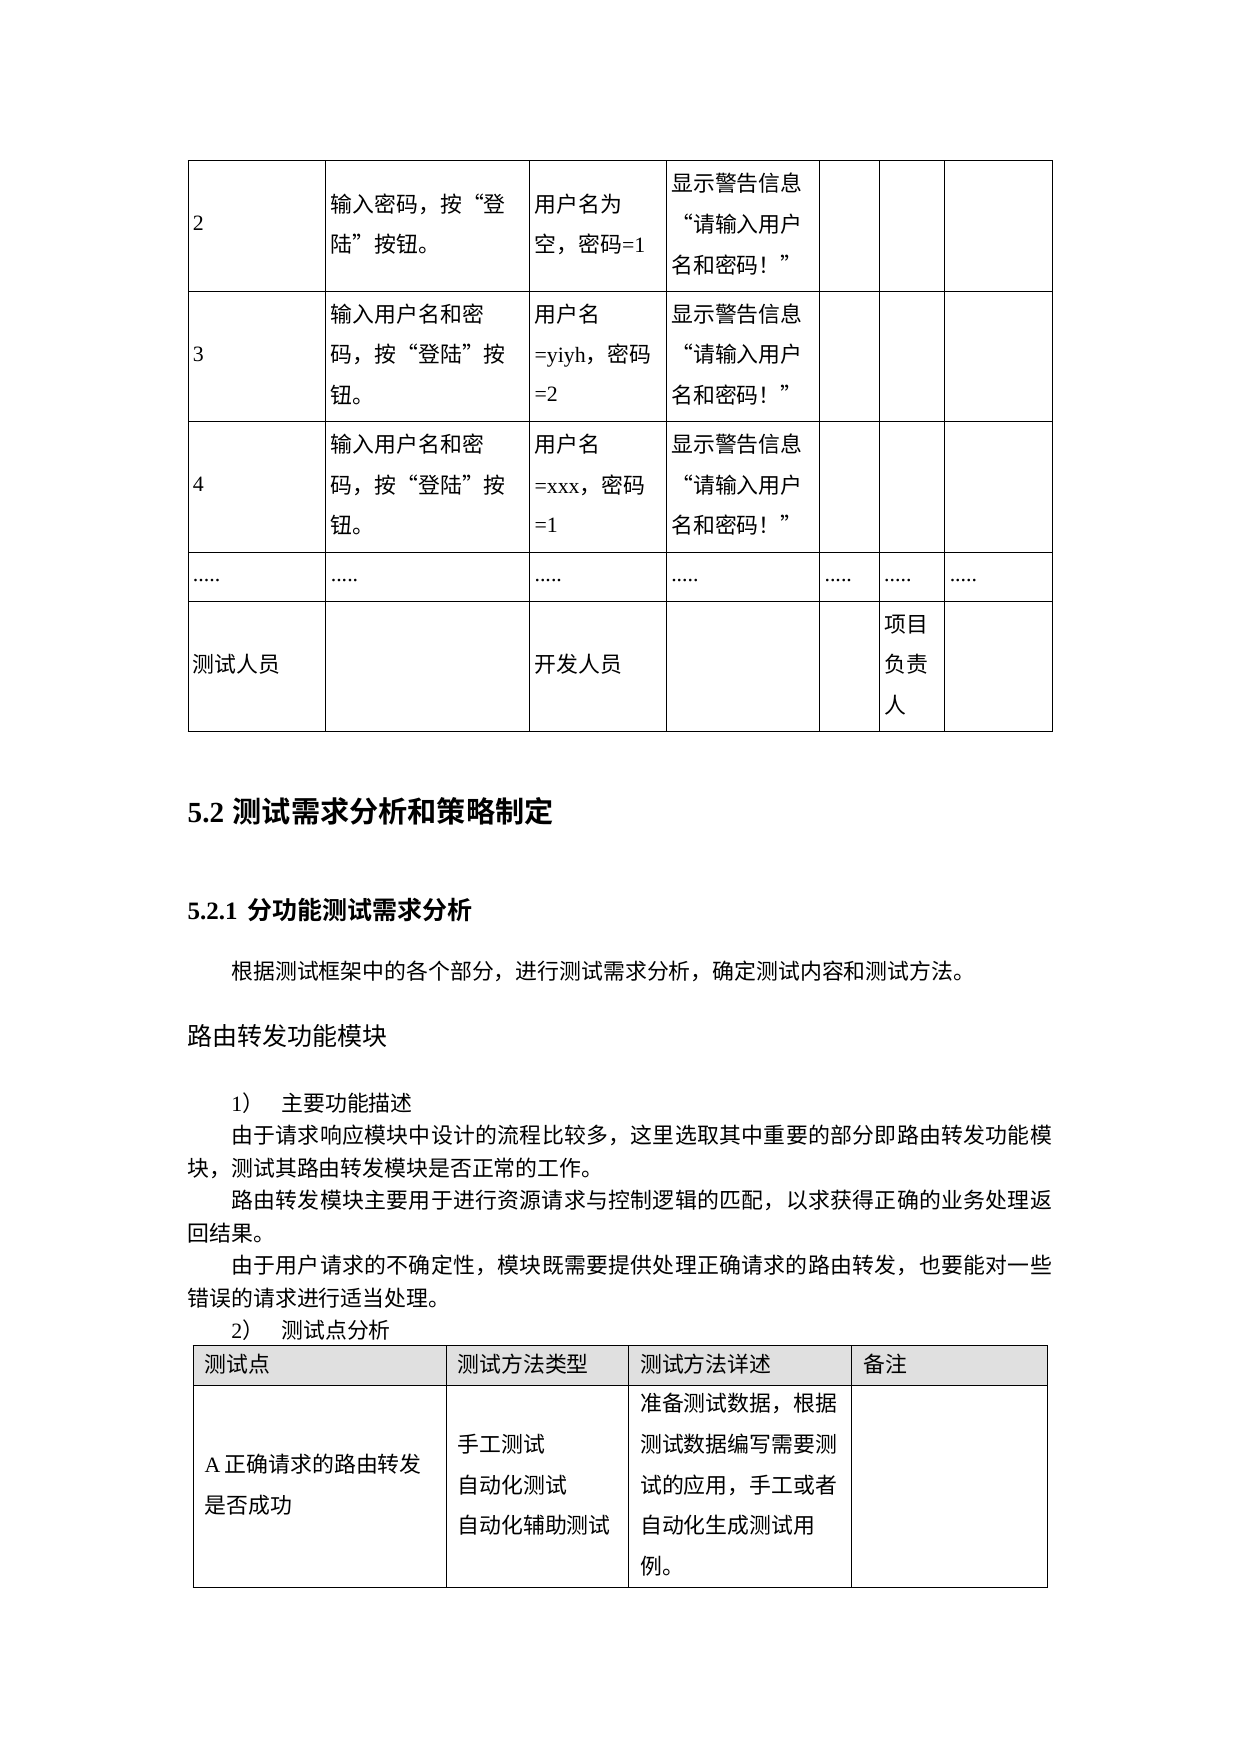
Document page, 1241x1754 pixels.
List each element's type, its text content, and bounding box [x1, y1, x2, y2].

table_cell 用户名为空，密码=1 [530, 161, 666, 291]
table_cell [820, 422, 879, 552]
table_cell [667, 602, 819, 731]
table_cell [880, 422, 944, 552]
table_cell 输入用户名和密码，按“登陆”按钮。 [326, 292, 529, 421]
table_cell 4 [189, 422, 325, 552]
subtitle 路由转发功能模块 [187, 1002, 1053, 1067]
table_cell A正确请求的路由转发是否成功 [194, 1386, 446, 1587]
table_cell [820, 292, 879, 421]
text 由于用户请求的不确定性，模块既需要提供处理正确请求的路由转发，也要能对一些错误的请求进行适当处理。 [187, 1248, 1053, 1313]
table_cell [820, 602, 879, 731]
table_cell ..... [326, 553, 529, 601]
table_cell 项目负责人 [880, 602, 944, 731]
table_cell [945, 602, 1052, 731]
table_cell ..... [667, 553, 819, 601]
table_cell 准备测试数据，根据测试数据编写需要测试的应用，手工或者自动化生成测试用例。 [629, 1386, 851, 1587]
subtitle 测试需求分析和策略制定 [187, 777, 1042, 842]
table_cell [326, 602, 529, 731]
text 根据测试框架中的各个部分，进行测试需求分析，确定测试内容和测试方法。 [187, 953, 1053, 986]
table_cell 输入用户名和密码，按“登陆”按钮。 [326, 422, 529, 552]
table_cell [945, 161, 1052, 291]
table_cell 测试人员 [189, 602, 325, 731]
table_cell ..... [820, 553, 879, 601]
table_cell 输入密码，按“登陆”按钮。 [326, 161, 529, 291]
table_cell 显示警告信息“请输入用户名和密码！” [667, 161, 819, 291]
table_cell [820, 161, 879, 291]
table_header 测试方法类型 [447, 1346, 628, 1385]
table_header 测试方法详述 [629, 1346, 851, 1385]
table_cell 手工测试 自动化测试 自动化辅助测试 [447, 1386, 628, 1587]
table_cell [945, 422, 1052, 552]
table_cell ..... [945, 553, 1052, 601]
table_cell [945, 292, 1052, 421]
table_cell ..... [189, 553, 325, 601]
table_cell 用户名=xxx，密码=1 [530, 422, 666, 552]
table_cell ..... [880, 553, 944, 601]
text 路由转发模块主要用于进行资源请求与控制逻辑的匹配，以求获得正确的业务处理返回结果。 [187, 1183, 1053, 1248]
table_cell 用户名=yiyh，密码=2 [530, 292, 666, 421]
table_cell [880, 292, 944, 421]
table_cell 显示警告信息“请输入用户名和密码！” [667, 422, 819, 552]
table_cell 2 [189, 161, 325, 291]
table_cell 3 [189, 292, 325, 421]
table_cell [880, 161, 944, 291]
table_cell ..... [530, 553, 666, 601]
table_header 测试点 [194, 1346, 446, 1385]
subtitle 分功能测试需求分析 [187, 876, 1053, 941]
table_header 备注 [852, 1346, 1047, 1385]
table_cell 显示警告信息“请输入用户名和密码！” [667, 292, 819, 421]
list 主要功能描述 [231, 1085, 1053, 1118]
list 测试点分析 [231, 1313, 1053, 1345]
table_cell [852, 1386, 1047, 1587]
table_cell 开发人员 [530, 602, 666, 731]
text 由于请求响应模块中设计的流程比较多，这里选取其中重要的部分即路由转发功能模块，测试其路由转发模块是否正常的工作。 [187, 1118, 1053, 1183]
